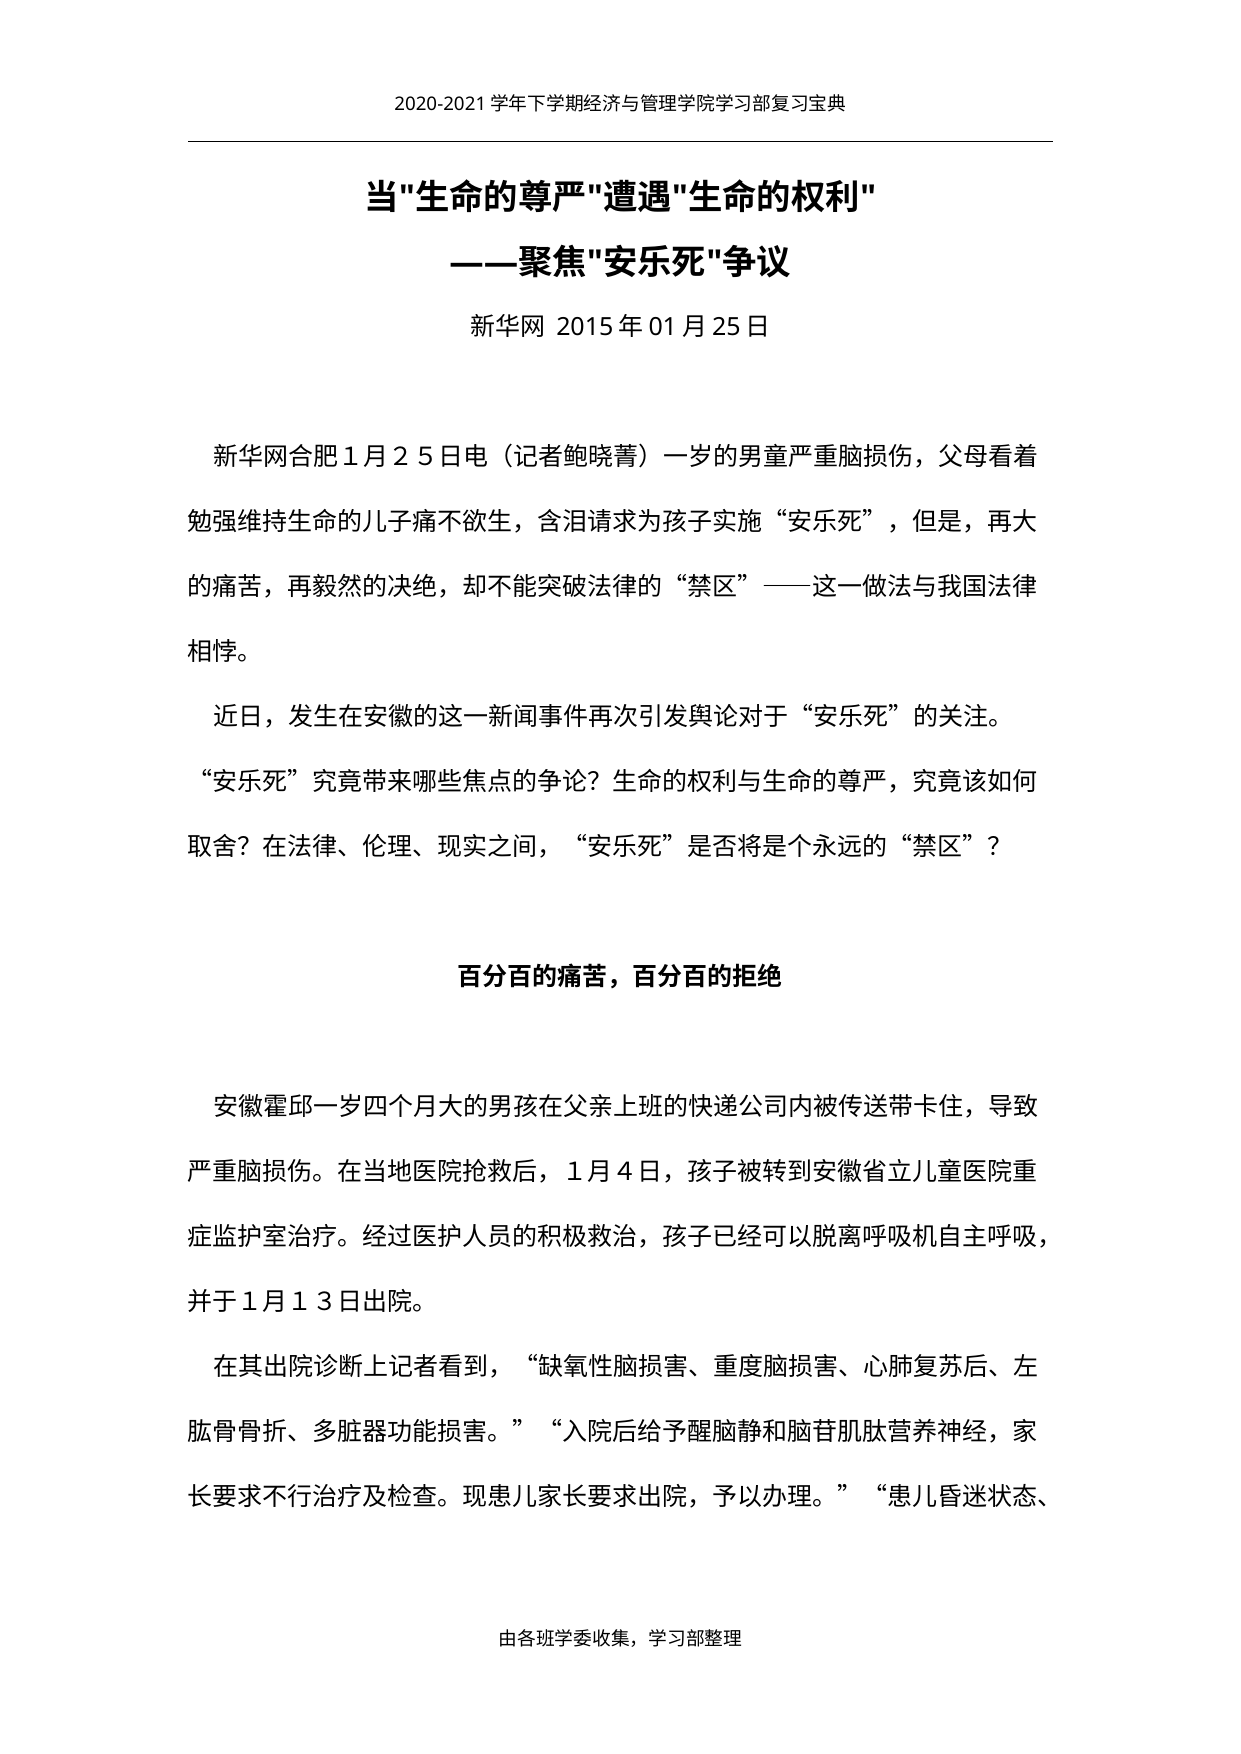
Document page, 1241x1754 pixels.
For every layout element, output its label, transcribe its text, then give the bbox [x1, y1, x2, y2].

text ——聚焦"安乐死"争议 [187, 227, 1053, 292]
text 新华网 2015年01月25日 [187, 292, 1053, 357]
text 新华网合肥１月２５日电（记者鲍晓菁）一岁的男童严重脑损伤，父母看着勉强维持生命的儿子痛不欲生，含泪请求为孩子实施“安乐死”，但是，再大的痛苦，再毅然的决绝，却不能突破法律的“禁区”——这一做法与我国法律相悖。 [187, 422, 1053, 682]
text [187, 1332, 1053, 1527]
text 当"生命的尊严"遭遇"生命的权利" [187, 162, 1053, 227]
text 安徽霍邱一岁四个月大的男孩在父亲上班的快递公司内被传送带卡住，导致严重脑损伤。在当地医院抢救后，１月４日，孩子被转到安徽省立儿童医院重症监护室治疗。经过医护人员的积极救治，孩子已经可以脱离呼吸机自主呼吸，并于１月１３日出院。 [187, 1072, 1053, 1332]
text 百分百的痛苦，百分百的拒绝 [187, 942, 1053, 1007]
text 近日，发生在安徽的这一新闻事件再次引发舆论对于“安乐死”的关注。“安乐死”究竟带来哪些焦点的争论？生命的权利与生命的尊严，究竟该如何取舍？在法律、伦理、现实之间，“安乐死”是否将是个永远的“禁区”？ [187, 682, 1053, 877]
